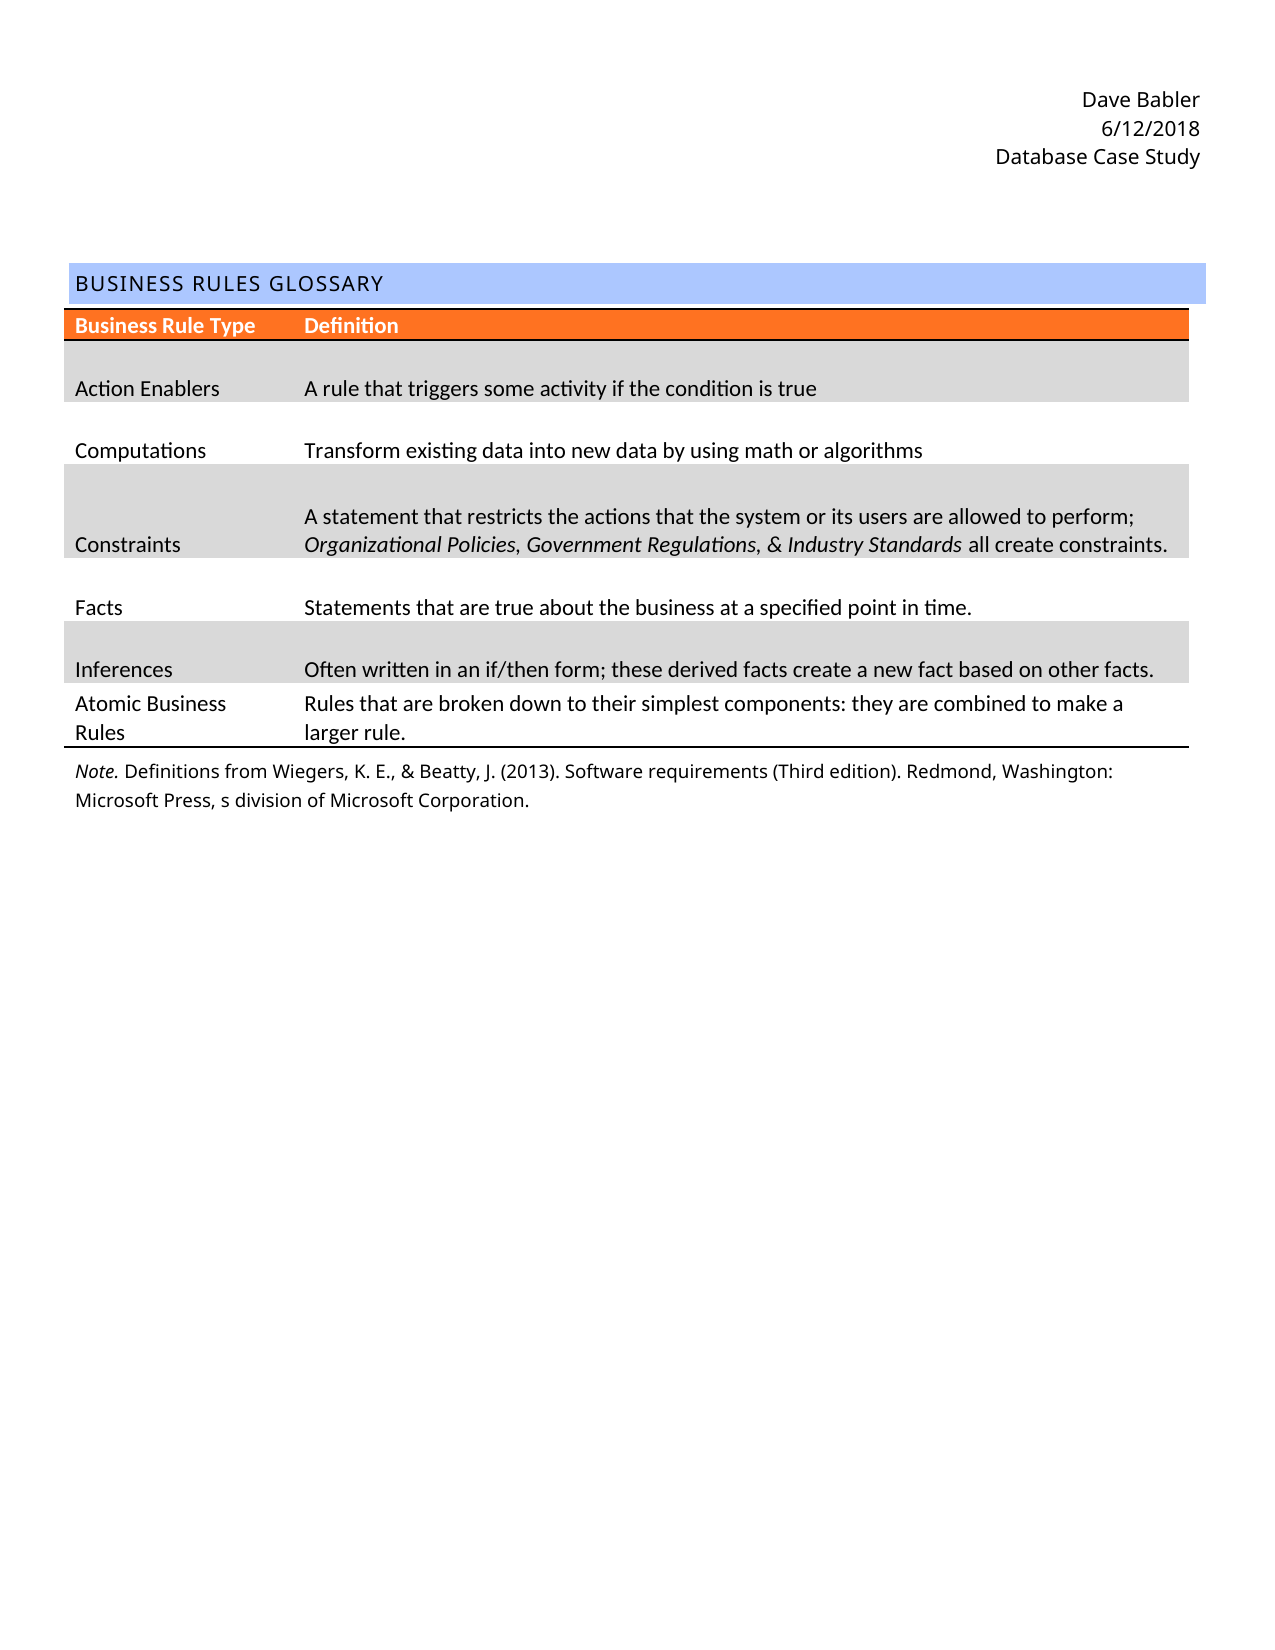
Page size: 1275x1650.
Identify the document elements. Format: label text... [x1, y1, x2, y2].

table_cell Statements that are true about the business at a specified point in time. [293, 558, 1189, 621]
table_header Business Rule Type [64, 310, 293, 339]
table_cell Rules that are broken down to their simplest components: they are combined to make a larger rule. [293, 683, 1189, 746]
table_cell Atomic Business Rules [64, 683, 293, 746]
table_cell Often written in an if/then form; these derived facts create a new fact based on other facts. [293, 621, 1189, 683]
table_cell Inferences [64, 621, 293, 683]
subtitle Business Rules Glossary [75, 269, 1200, 298]
table_cell Computations [64, 402, 293, 464]
table_cell Constraints [64, 464, 293, 558]
table_cell Action Enablers [64, 341, 293, 402]
table_header Definition [293, 310, 1189, 339]
table_cell A statement that restricts the actions that the system or its users are allowed to perform; Organizational Policies, Government Regulations, & Industry Standards all create constraints. [293, 464, 1189, 558]
table_cell A rule that triggers some activity if the condition is true [293, 341, 1189, 402]
table_cell Facts [64, 558, 293, 621]
text Note. Definitions from Wiegers, K. E., & Beatty, J. (2013). Software requirements (Third edition). Redmond, Washington: Microsoft Press, s division of Microsoft Corporation. [75, 758, 1200, 813]
table_cell Transform existing data into new data by using math or algorithms [293, 402, 1189, 464]
